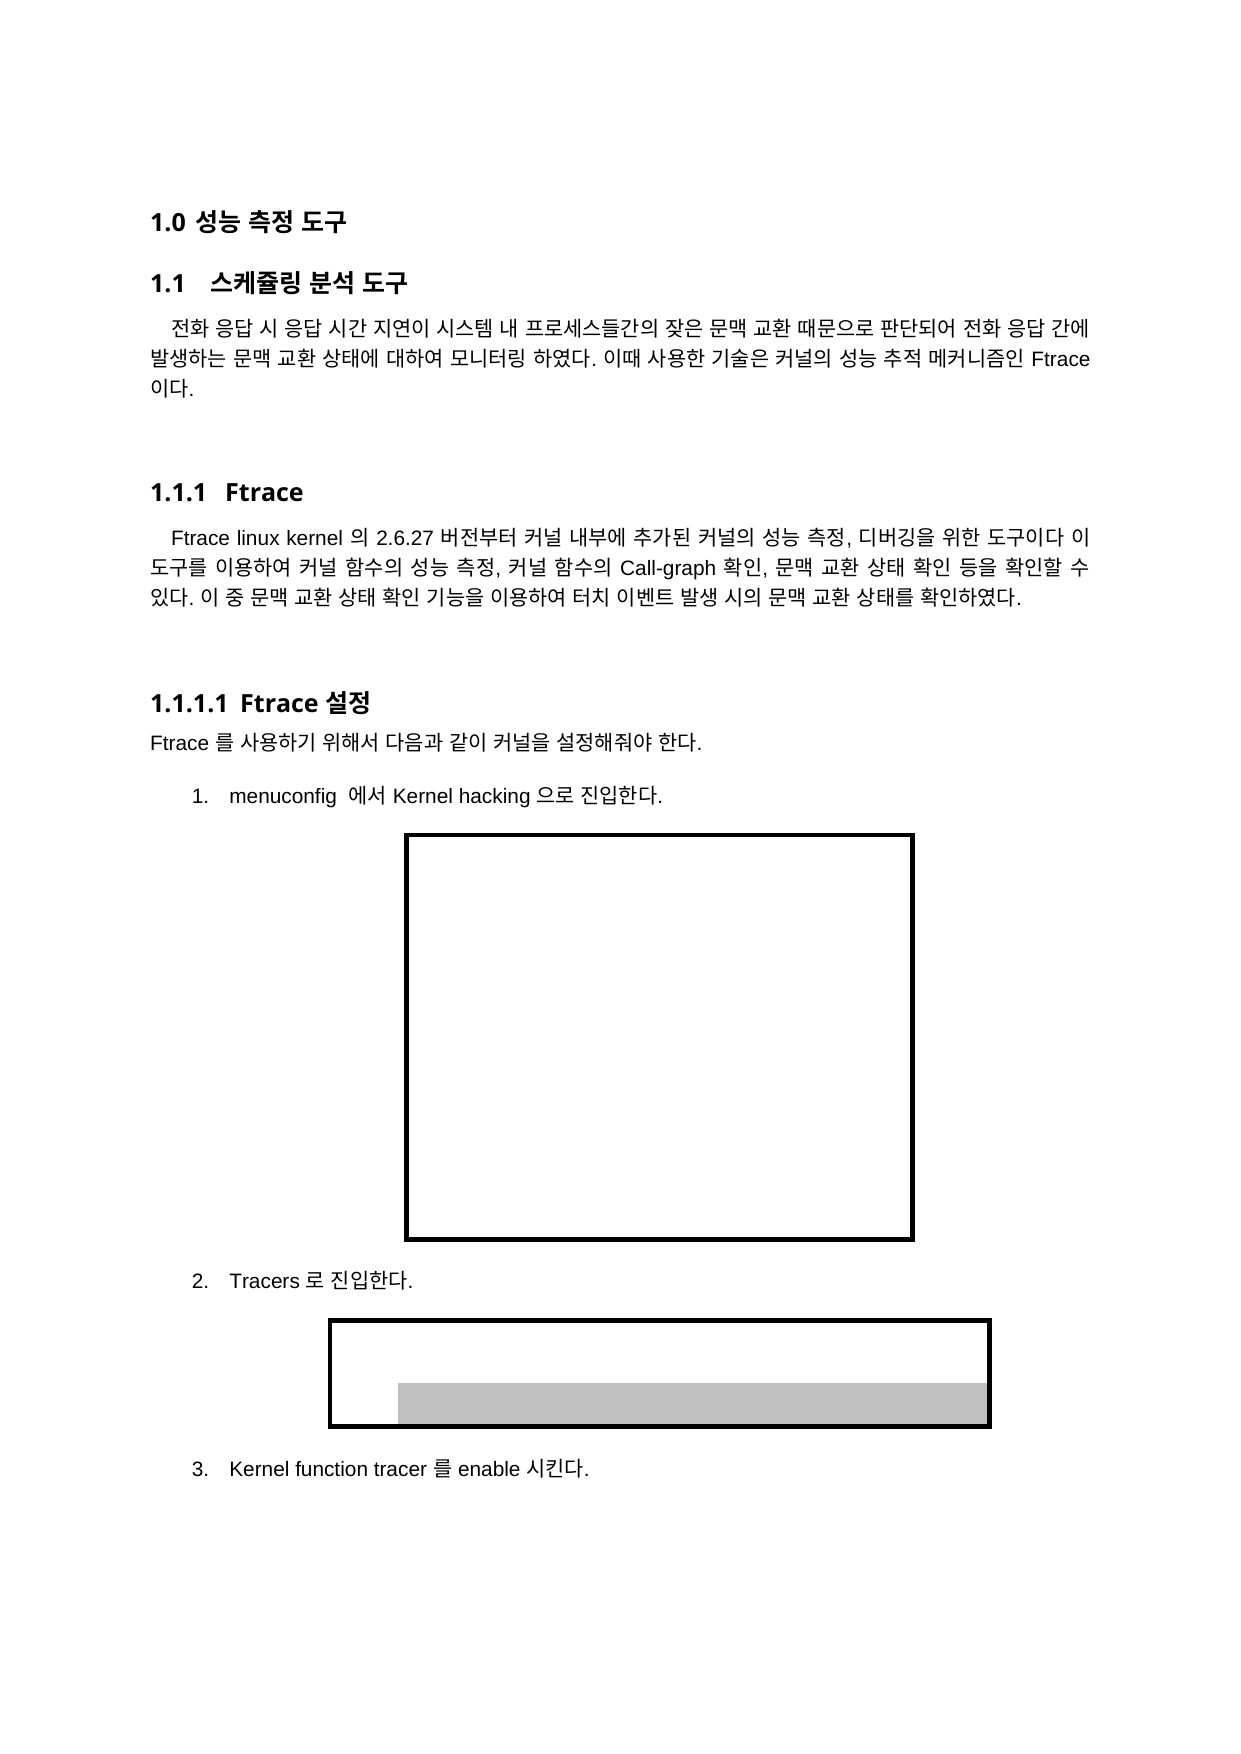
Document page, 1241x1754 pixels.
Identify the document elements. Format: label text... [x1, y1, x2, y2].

list Kernel function tracer 를 enable 시킨다. [192, 1452, 1090, 1482]
text 전화 응답 시 응답 시간 지연이 시스템 내 프로세스들간의 잦은 문맥 교환 때문으로 판단되어 전화 응답 간에 발생하는 문맥 교환 상태에 대하여 모니터링 하였다. 이때 사용한 기술은 커널의 성능 추적 메커니즘인 Ftrace 이다. [150, 312, 1090, 403]
text Ftrace 를 사용하기 위해서 다음과 같이 커널을 설정해줘야 한다. [150, 726, 1090, 756]
subtitle 성능 측정 도구 [150, 202, 1090, 238]
subtitle Ftrace [150, 475, 1090, 509]
subtitle 스케쥴링 분석 도구 [150, 263, 1090, 300]
text Ftrace linux kernel 의 2.6.27 버전부터 커널 내부에 추가된 커널의 성능 측정, 디버깅을 위한 도구이다 이 도구를 이용하여 커널 함수의 성능 측정, 커널 함수의 Call-graph 확인, 문맥 교환 상태 확인 등을 확인할 수 있다. 이 중 문맥 교환 상태 확인 기능을 이용하여 터치 이벤트 발생 시의 문맥 교환 상태를 확인하였다. [150, 521, 1090, 612]
subtitle Ftrace 설정 [150, 684, 1090, 720]
list menuconfig 에서 Kernel hacking 으로 진입한다. [192, 779, 1090, 809]
list Tracers 로 진입한다. [192, 1265, 1090, 1295]
